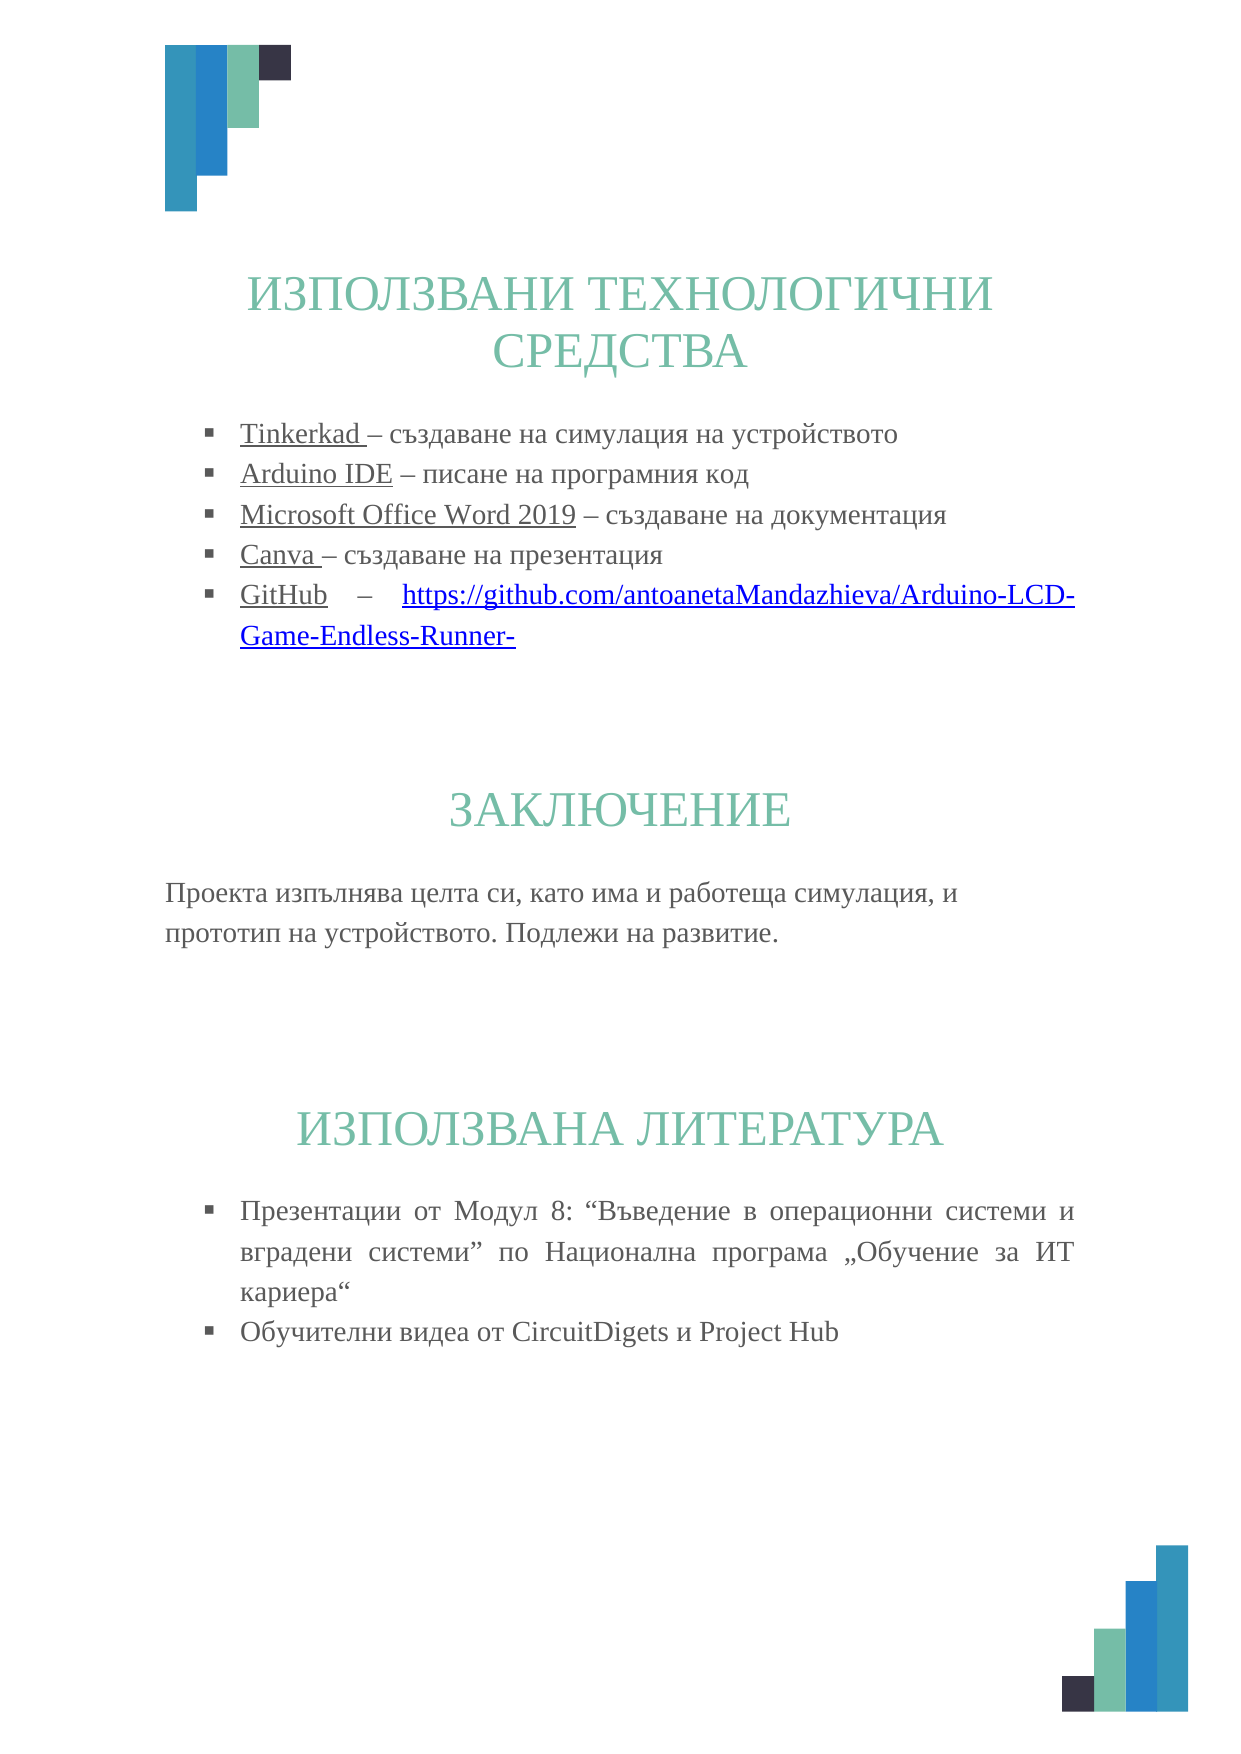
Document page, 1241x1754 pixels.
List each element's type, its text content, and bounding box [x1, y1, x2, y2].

subtitle Използвани технологични средства [165, 264, 1075, 379]
text Проекта изпълнява целта си, като има и работеща симулация, и прототип на устройството. Подлежи на развитие. [165, 875, 1075, 949]
subtitle Заключение [165, 780, 1075, 838]
list Canva – създаване на презентация [202, 537, 1075, 571]
list Презентации от Модул 8: “Въведение в операционни системи и вградени системи” по Национална програма „Обучение за ИТ кариера“ [202, 1193, 1075, 1307]
list Arduino IDE – писане на програмния код [202, 457, 1075, 490]
list Обучителни видеа от CircuitDigets и Project Hub [202, 1314, 1075, 1348]
subtitle Използвана литература [165, 1098, 1075, 1156]
list GitHub – https://github.com/antoanetaMandazhieva/Arduino-LCD-Game-Endless-Runner- [202, 577, 1075, 651]
list Tinkerkad – създаване на симулация на устройството [202, 416, 1075, 450]
list Microsoft Office Word 2019 – създаване на документация [202, 497, 1075, 531]
